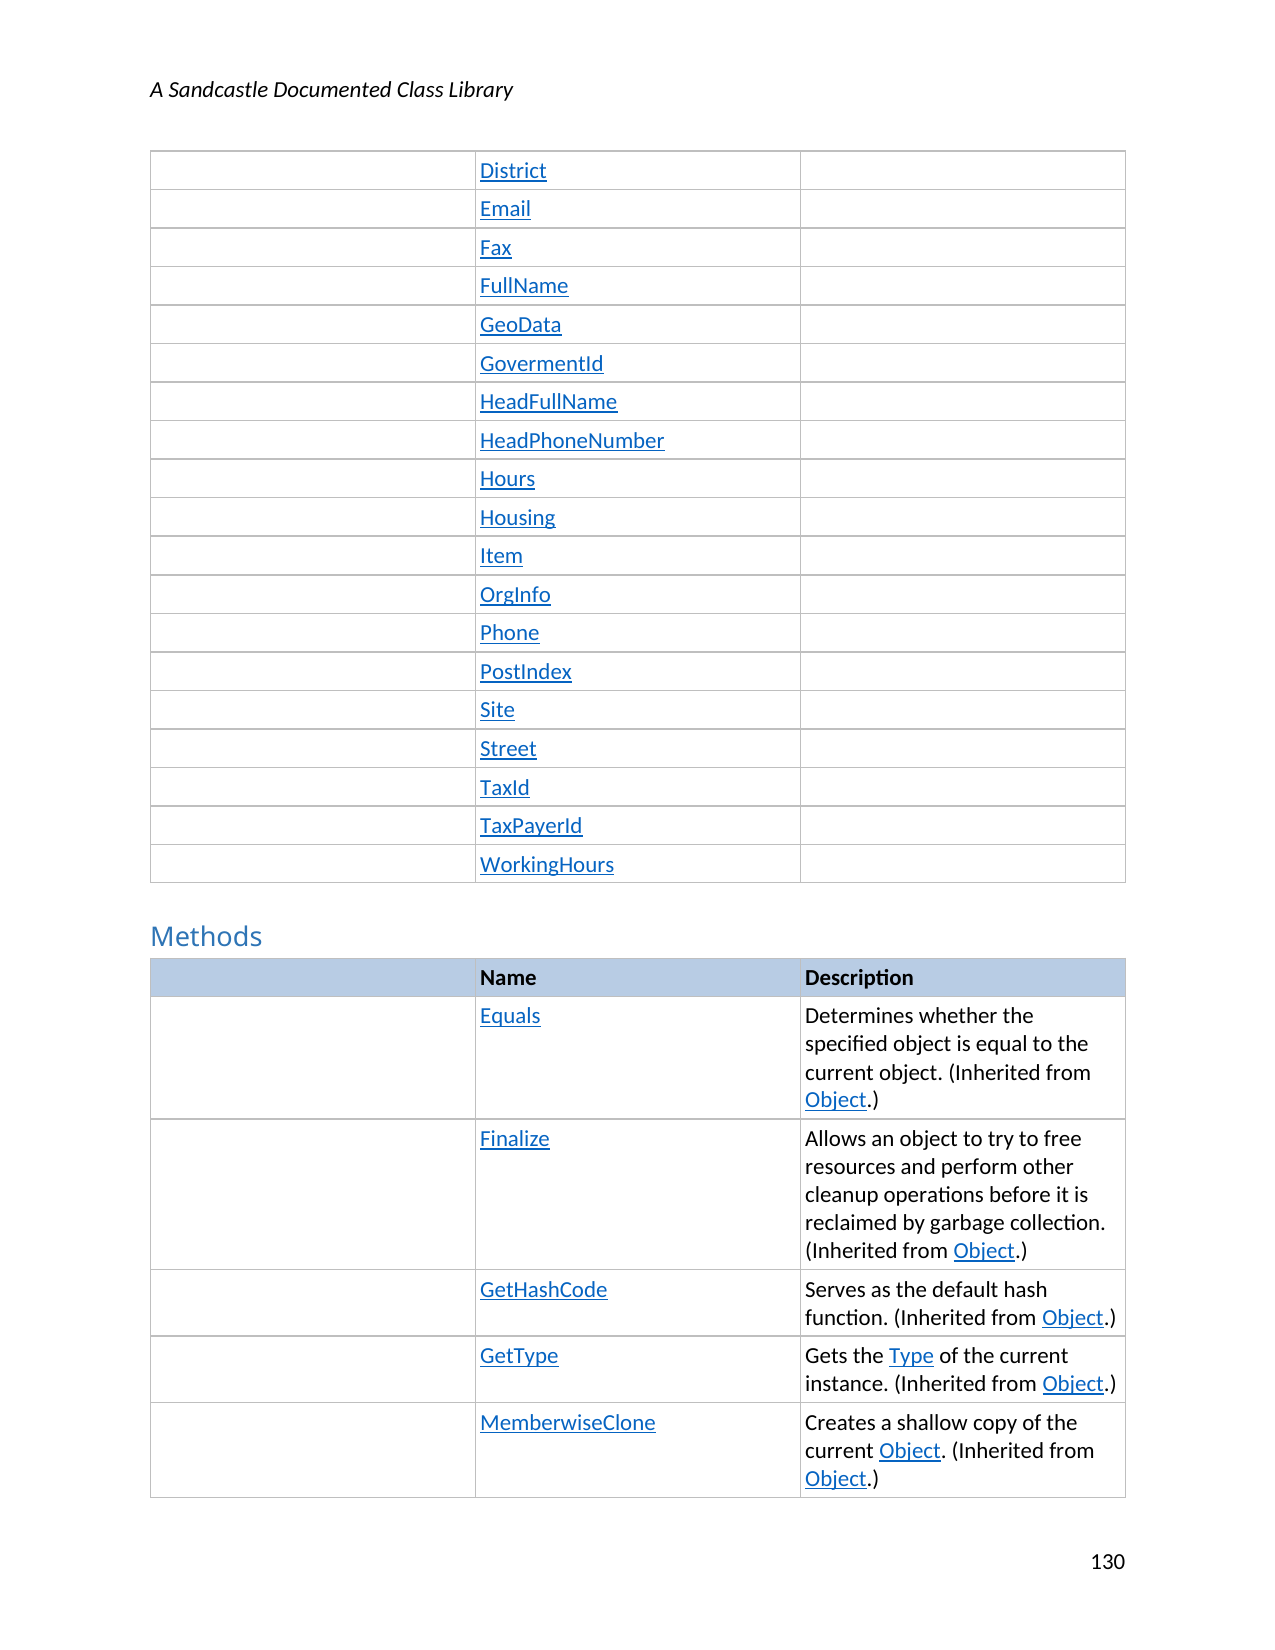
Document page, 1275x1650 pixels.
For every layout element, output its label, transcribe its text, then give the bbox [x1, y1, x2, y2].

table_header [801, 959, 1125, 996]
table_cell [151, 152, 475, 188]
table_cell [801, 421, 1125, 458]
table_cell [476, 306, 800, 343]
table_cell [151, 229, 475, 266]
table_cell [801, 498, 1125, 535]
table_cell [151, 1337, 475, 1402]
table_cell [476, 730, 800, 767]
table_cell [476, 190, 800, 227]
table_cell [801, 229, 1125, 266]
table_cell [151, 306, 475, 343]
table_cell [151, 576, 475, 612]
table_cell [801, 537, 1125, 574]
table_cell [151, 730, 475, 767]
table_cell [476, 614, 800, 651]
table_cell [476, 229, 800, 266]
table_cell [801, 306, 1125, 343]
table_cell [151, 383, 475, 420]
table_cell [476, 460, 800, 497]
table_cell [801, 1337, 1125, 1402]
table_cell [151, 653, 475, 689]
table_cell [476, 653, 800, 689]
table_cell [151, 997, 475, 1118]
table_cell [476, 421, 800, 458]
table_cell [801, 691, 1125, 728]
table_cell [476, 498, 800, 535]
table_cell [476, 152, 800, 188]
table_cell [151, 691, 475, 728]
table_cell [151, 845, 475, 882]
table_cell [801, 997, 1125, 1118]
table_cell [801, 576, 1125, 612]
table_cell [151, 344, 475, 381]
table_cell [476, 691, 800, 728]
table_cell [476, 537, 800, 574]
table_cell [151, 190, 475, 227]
subtitle Methods [150, 918, 1125, 954]
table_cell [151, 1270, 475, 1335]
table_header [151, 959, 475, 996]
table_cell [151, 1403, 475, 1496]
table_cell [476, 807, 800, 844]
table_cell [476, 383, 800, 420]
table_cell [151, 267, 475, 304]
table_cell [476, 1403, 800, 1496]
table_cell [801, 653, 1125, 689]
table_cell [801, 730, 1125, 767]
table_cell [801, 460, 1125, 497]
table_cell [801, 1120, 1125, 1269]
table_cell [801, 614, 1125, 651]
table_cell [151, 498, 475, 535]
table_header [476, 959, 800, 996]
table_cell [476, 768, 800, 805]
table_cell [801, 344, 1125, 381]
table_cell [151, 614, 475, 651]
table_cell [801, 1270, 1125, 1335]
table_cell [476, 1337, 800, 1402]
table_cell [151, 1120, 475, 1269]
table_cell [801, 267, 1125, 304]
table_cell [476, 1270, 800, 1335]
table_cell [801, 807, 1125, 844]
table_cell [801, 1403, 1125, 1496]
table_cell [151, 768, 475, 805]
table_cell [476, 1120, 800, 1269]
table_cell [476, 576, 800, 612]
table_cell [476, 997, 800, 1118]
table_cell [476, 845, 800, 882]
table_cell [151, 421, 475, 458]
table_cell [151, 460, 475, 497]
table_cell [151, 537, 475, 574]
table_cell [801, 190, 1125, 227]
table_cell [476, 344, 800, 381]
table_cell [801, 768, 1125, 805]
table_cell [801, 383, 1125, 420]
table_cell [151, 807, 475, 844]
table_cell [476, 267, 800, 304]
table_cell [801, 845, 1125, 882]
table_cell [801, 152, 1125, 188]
